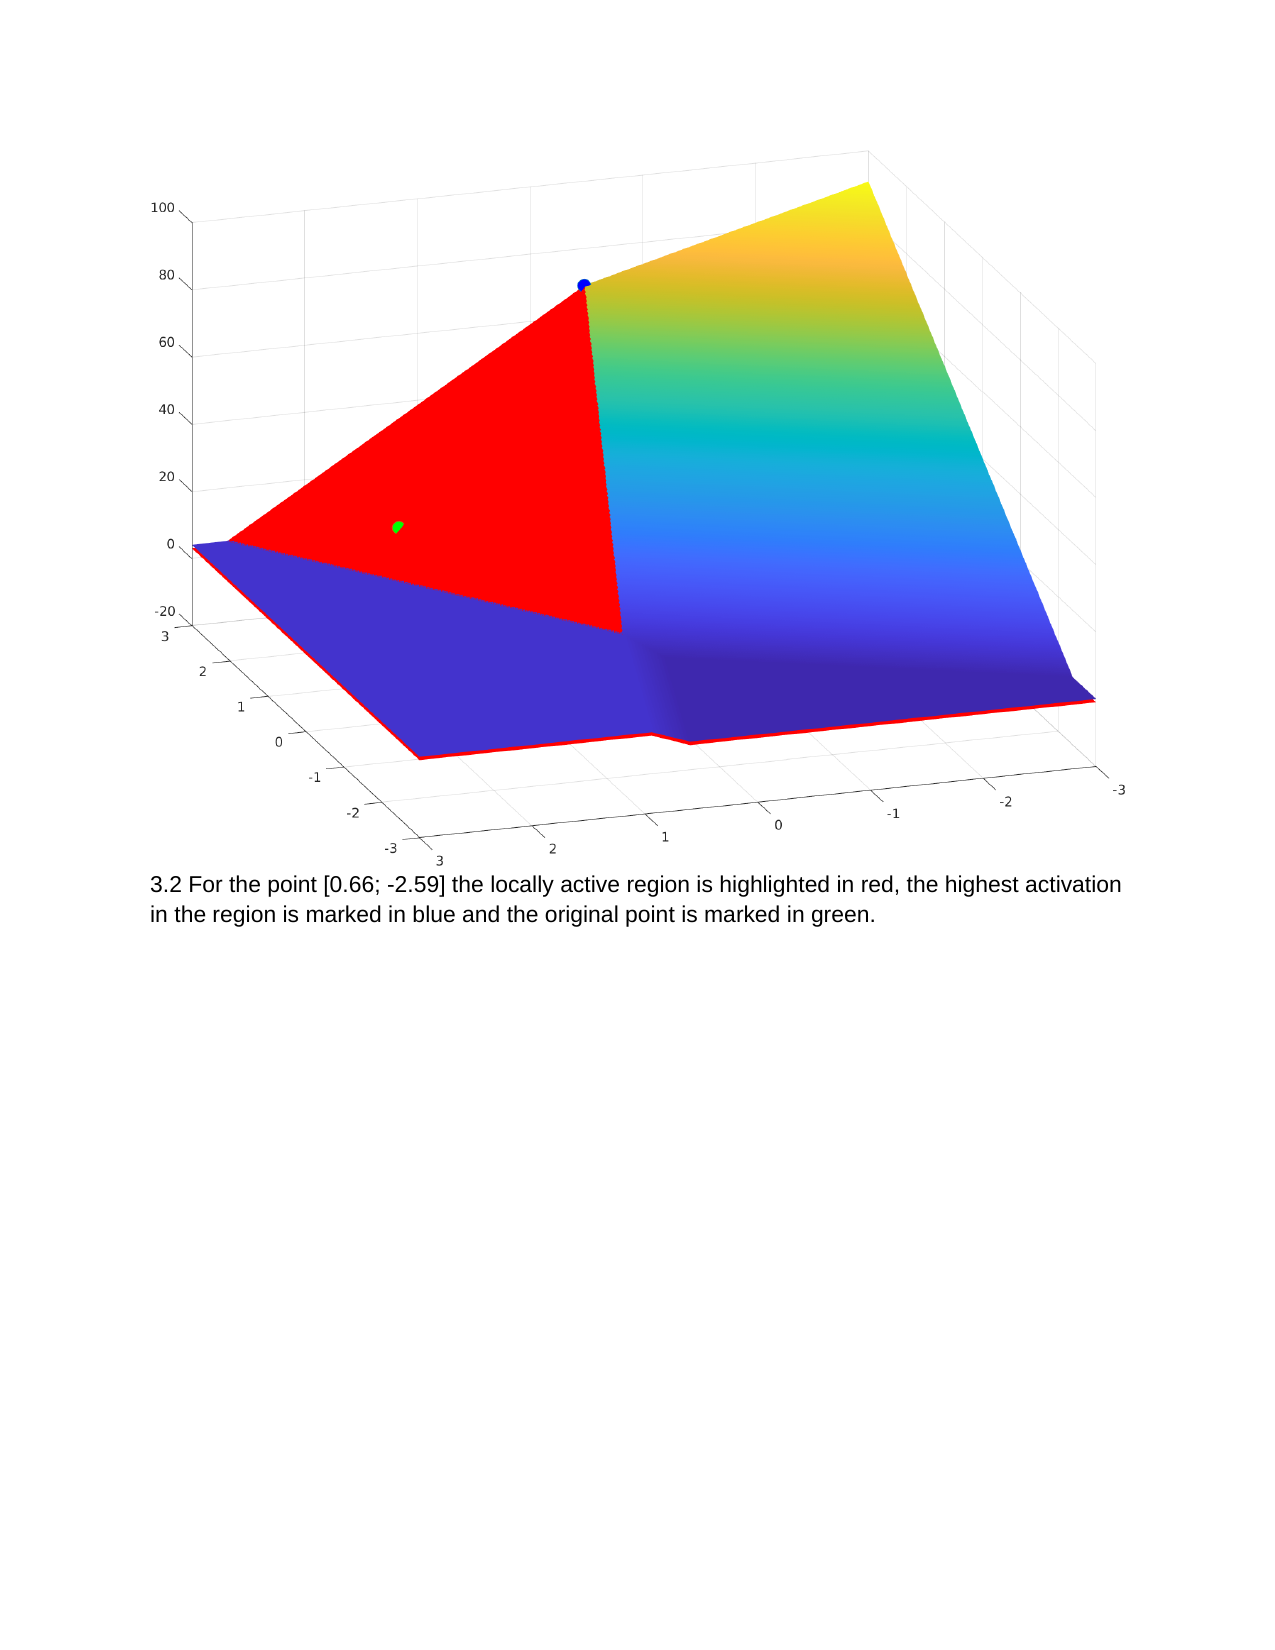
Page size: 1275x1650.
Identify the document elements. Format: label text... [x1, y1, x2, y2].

text 3.2 For the point [0.66; -2.59] the locally active region is highlighted in red, the highest activation in the region is marked in blue and the original point is marked in green. [150, 871, 1125, 927]
picture [150, 150, 1125, 867]
